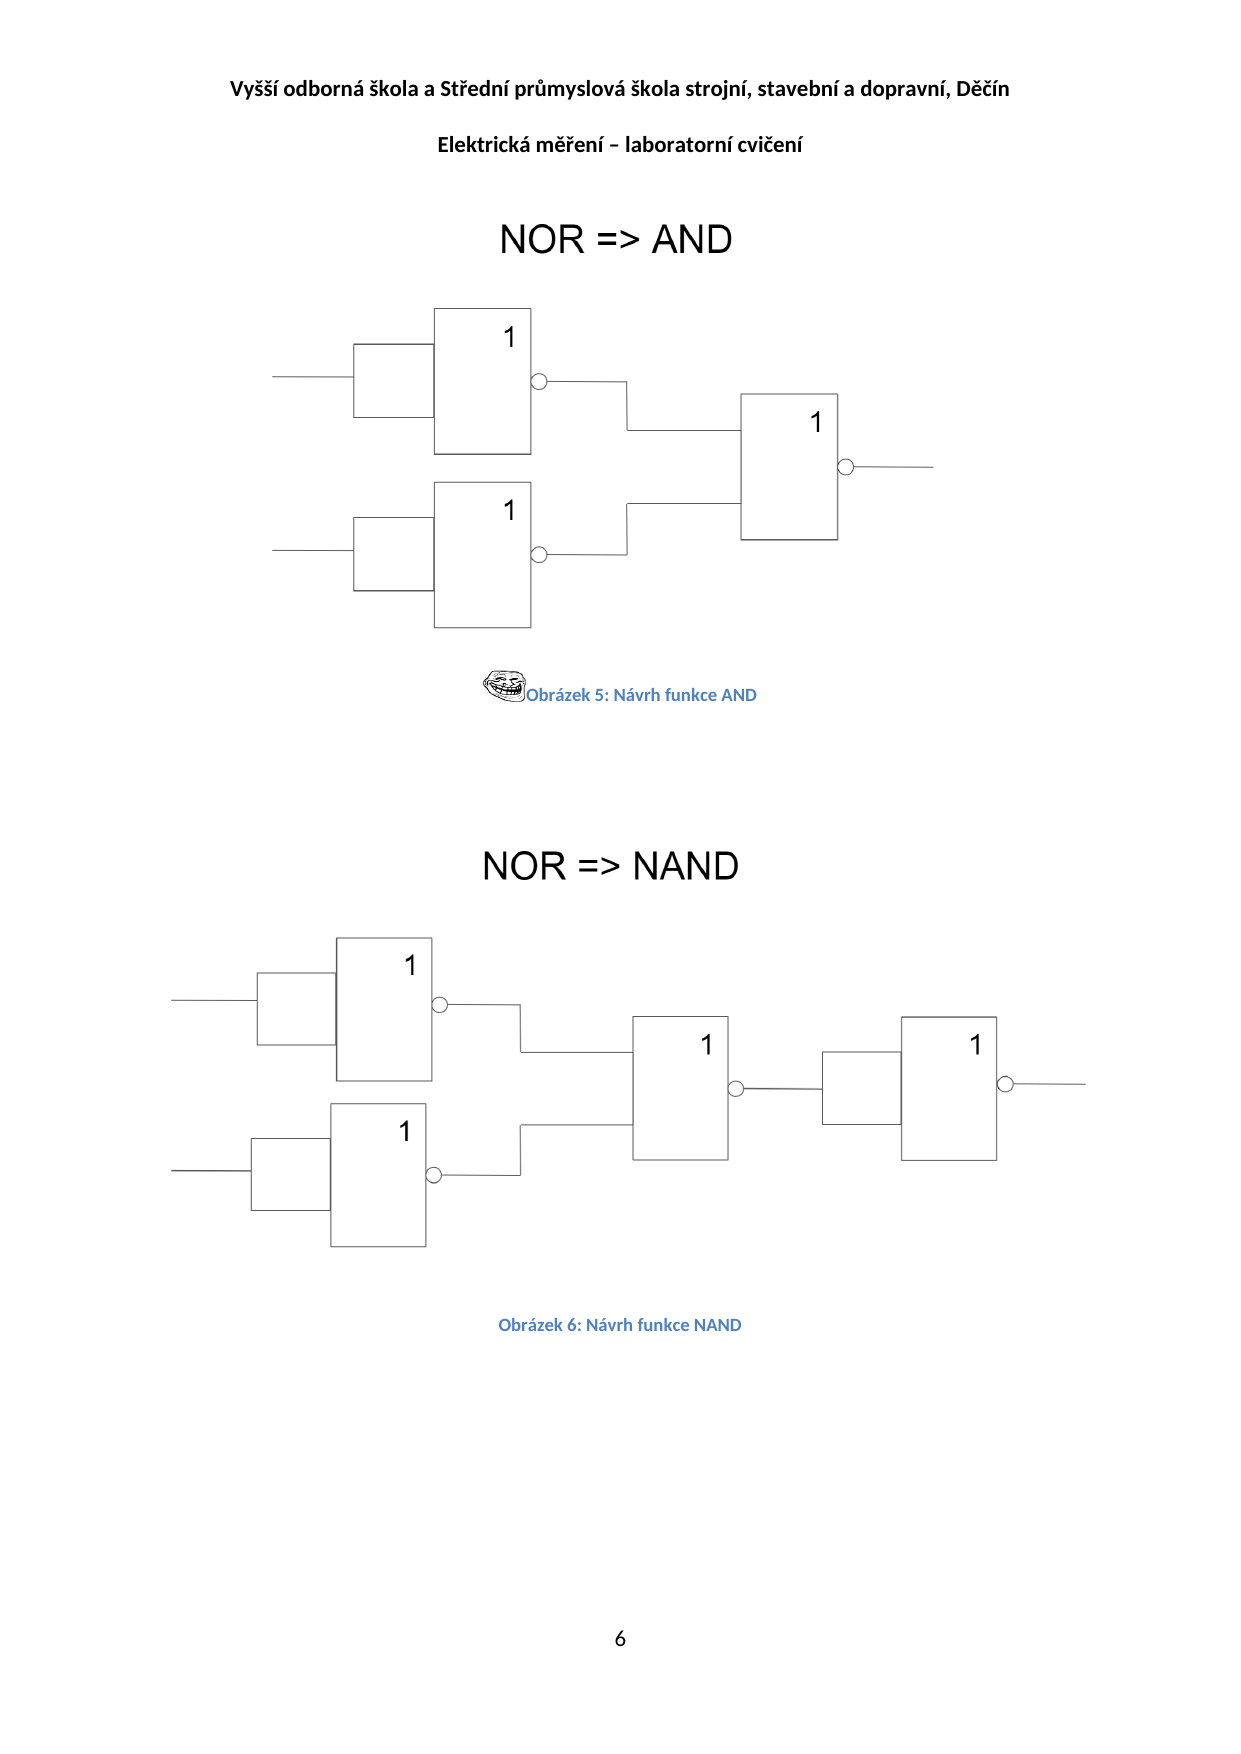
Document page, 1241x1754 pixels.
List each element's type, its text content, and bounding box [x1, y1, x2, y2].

picture [147, 783, 1093, 1288]
text Obrázek 5: Návrh funkce AND [148, 667, 1093, 707]
text Obrázek 6: Návrh funkce NAND [148, 1313, 1093, 1336]
picture [483, 670, 526, 702]
picture [147, 157, 1093, 667]
